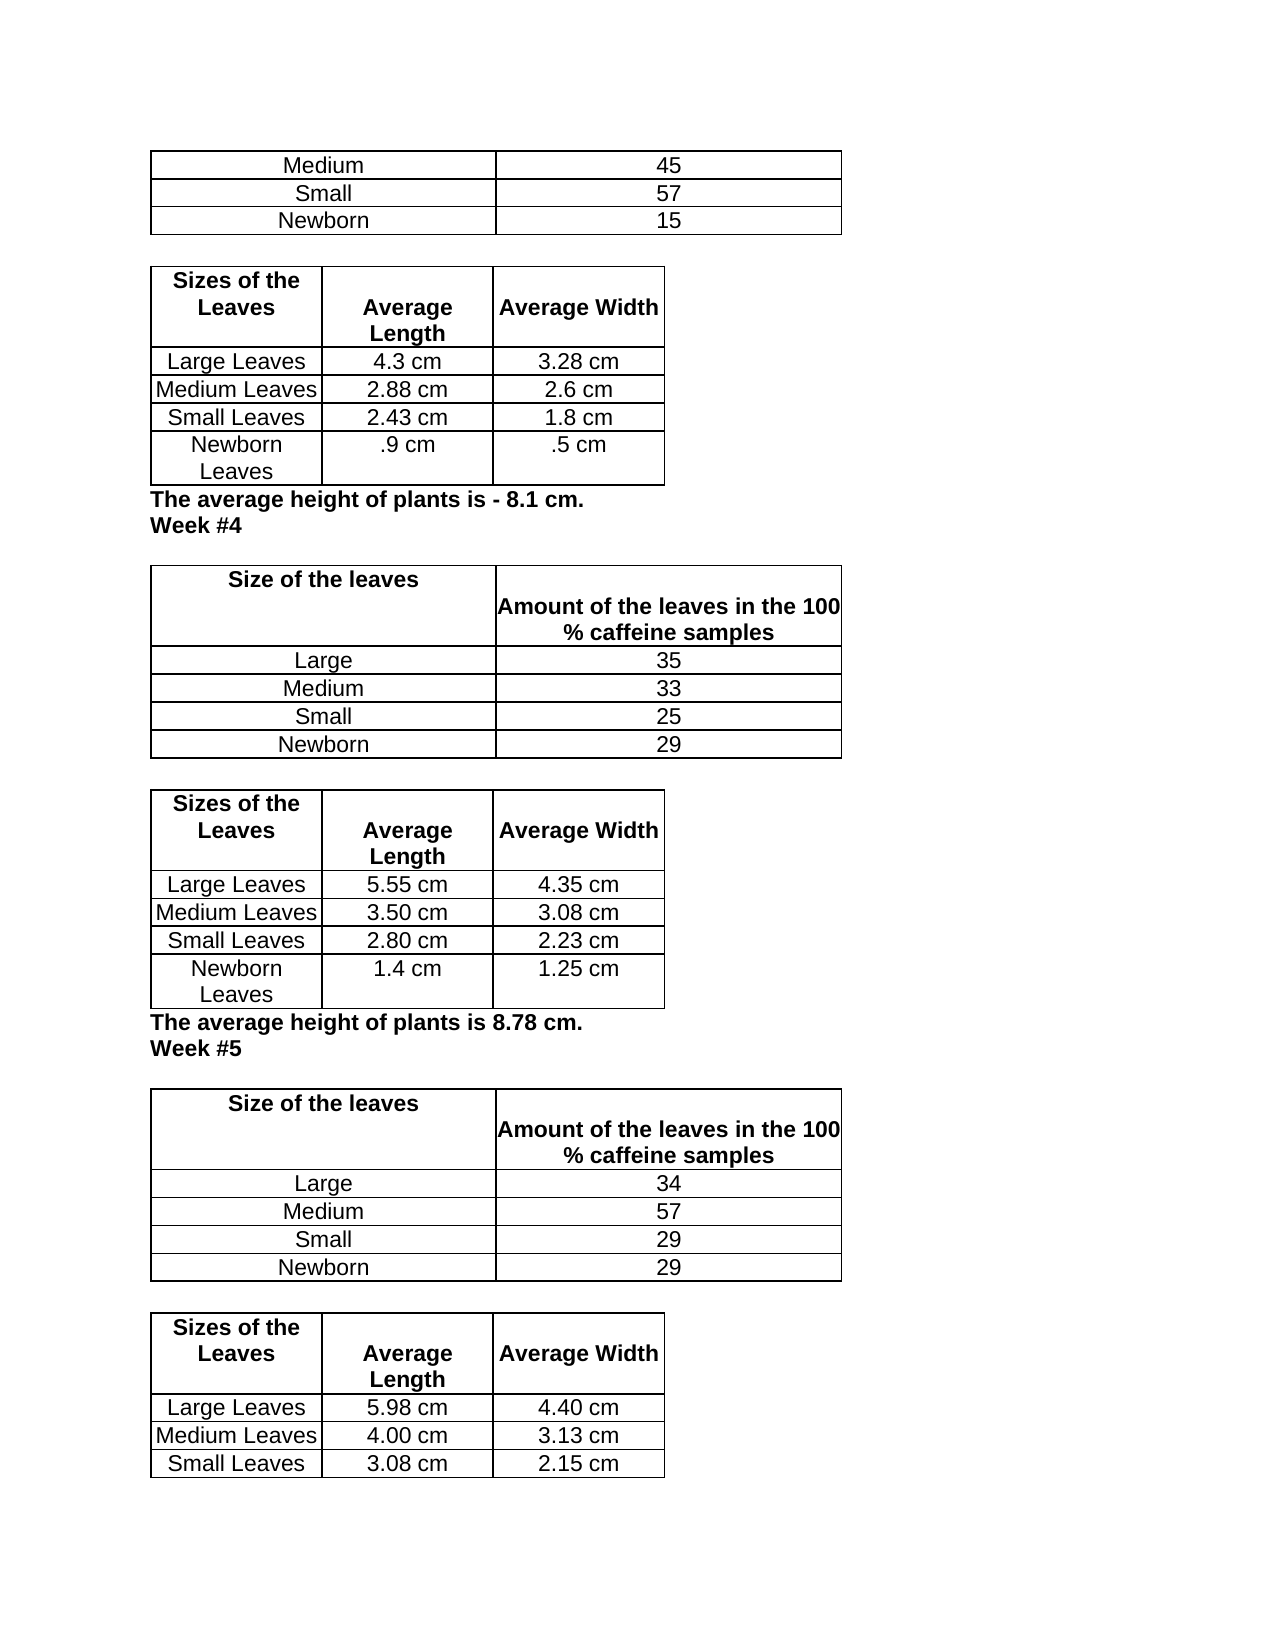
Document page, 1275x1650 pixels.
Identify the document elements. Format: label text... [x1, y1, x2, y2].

table_cell Medium [152, 675, 495, 701]
table_cell 5.55 cm [323, 871, 492, 897]
table_cell 4.3 cm [323, 348, 492, 374]
table_cell 4.35 cm [494, 871, 664, 897]
table_header Average Width [494, 1314, 664, 1393]
table_cell Small [152, 703, 495, 729]
table_cell 33 [497, 675, 841, 701]
table_cell 3.13 cm [494, 1422, 664, 1449]
table_cell 3.28 cm [494, 348, 664, 374]
table_header Size of the leaves [152, 1090, 495, 1169]
table_header Average Width [494, 791, 664, 869]
table_cell Medium [152, 152, 495, 178]
table_cell 4.00 cm [323, 1422, 492, 1449]
table_cell 2.15 cm [494, 1450, 664, 1477]
table_header Amount of the leaves in the 100 % caffeine samples [497, 1090, 841, 1169]
table_cell .5 cm [494, 432, 664, 484]
table_header Average Width [494, 267, 664, 346]
text The average height of plants is - 8.1 cm. [150, 486, 1125, 512]
table_cell 29 [497, 1254, 841, 1280]
table_cell Large [152, 647, 495, 673]
table_header Sizes of the Leaves [152, 1314, 321, 1393]
text The average height of plants is 8.78 cm. [150, 1009, 1125, 1035]
table_cell 25 [497, 703, 841, 729]
table_header Sizes of the Leaves [152, 791, 321, 869]
table_cell Medium Leaves [152, 376, 321, 402]
table_cell Medium Leaves [152, 899, 321, 925]
table_cell Medium Leaves [152, 1422, 321, 1449]
table_cell Large [152, 1170, 495, 1197]
table_cell 3.08 cm [323, 1450, 492, 1477]
table_header Sizes of the Leaves [152, 267, 321, 346]
table_cell Small Leaves [152, 927, 321, 953]
table_cell 2.6 cm [494, 376, 664, 402]
table_cell Small Leaves [152, 1450, 321, 1477]
table_cell Medium [152, 1198, 495, 1224]
table_cell Newborn [152, 207, 495, 234]
table_cell Newborn [152, 731, 495, 757]
table_cell 3.50 cm [323, 899, 492, 925]
table_cell 1.4 cm [323, 955, 492, 1007]
table_cell Large Leaves [152, 1395, 321, 1421]
table_cell 2.43 cm [323, 404, 492, 430]
table_cell 57 [497, 180, 841, 206]
table_cell 15 [497, 207, 841, 234]
table_cell 3.08 cm [494, 899, 664, 925]
table_header Average Length [323, 1314, 492, 1393]
table_cell Small [152, 1226, 495, 1252]
table_cell 29 [497, 731, 841, 757]
table_header Average Length [323, 791, 492, 869]
text Week #5 [150, 1035, 1125, 1062]
table_cell 4.40 cm [494, 1395, 664, 1421]
table_cell 45 [497, 152, 841, 178]
table_cell Large Leaves [152, 348, 321, 374]
table_cell Small [152, 180, 495, 206]
table_cell Newborn Leaves [152, 432, 321, 484]
table_cell 57 [497, 1198, 841, 1224]
table_header Average Length [323, 267, 492, 346]
table_cell 29 [497, 1226, 841, 1252]
table_cell 1.25 cm [494, 955, 664, 1007]
table_cell 5.98 cm [323, 1395, 492, 1421]
table_cell 2.88 cm [323, 376, 492, 402]
table_cell .9 cm [323, 432, 492, 484]
table_cell Newborn Leaves [152, 955, 321, 1007]
table_cell Large Leaves [152, 871, 321, 897]
table_cell Newborn [152, 1254, 495, 1280]
table_cell Small Leaves [152, 404, 321, 430]
table_cell 35 [497, 647, 841, 673]
table_header Amount of the leaves in the 100 % caffeine samples [497, 566, 841, 645]
table_header Size of the leaves [152, 566, 495, 645]
table_cell 34 [497, 1170, 841, 1197]
table_cell 2.80 cm [323, 927, 492, 953]
table_cell 1.8 cm [494, 404, 664, 430]
text Week #4 [150, 512, 1125, 538]
table_cell 2.23 cm [494, 927, 664, 953]
